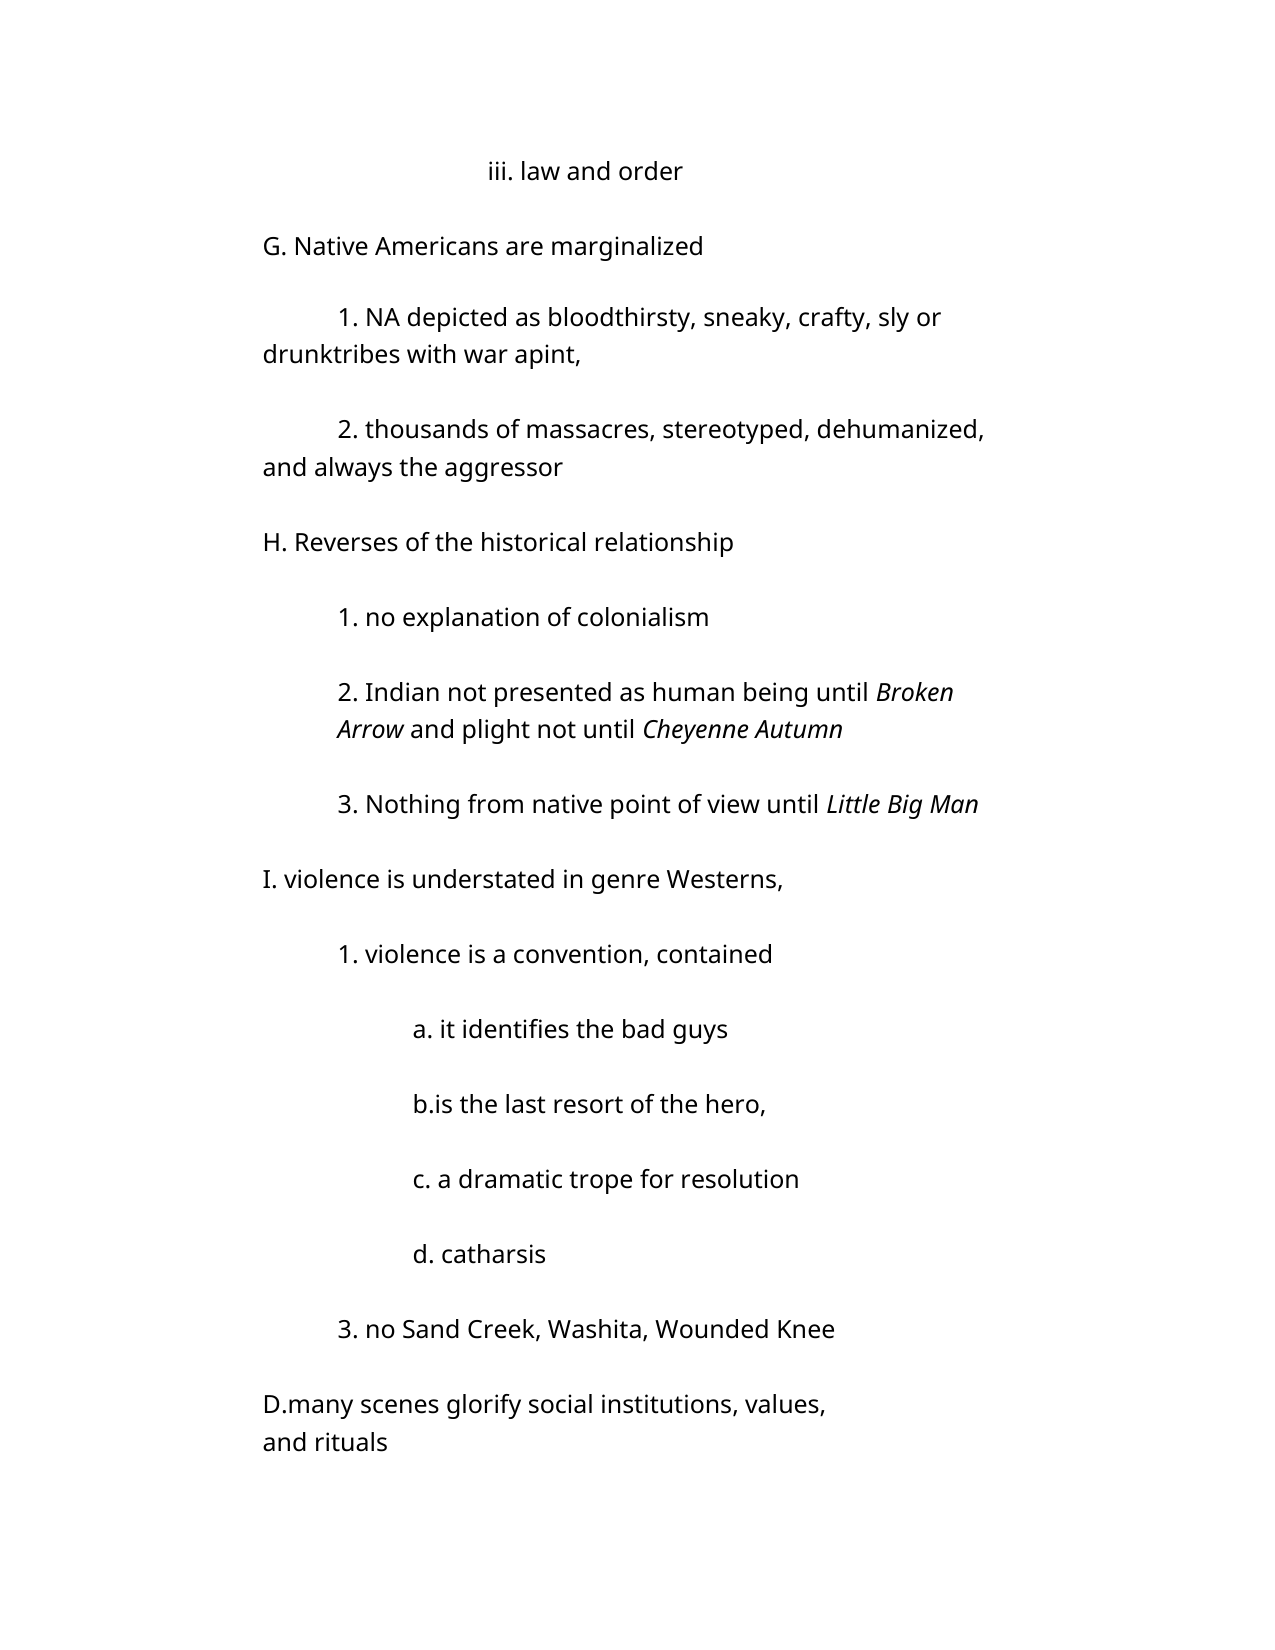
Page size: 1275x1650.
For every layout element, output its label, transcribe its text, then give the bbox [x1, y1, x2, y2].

text 2. Indian not presented as human being until Broken [187, 671, 1087, 709]
text D.many scenes glorify social institutions, values, [187, 1384, 1087, 1421]
text I. violence is understated in genre Westerns, [187, 859, 1087, 896]
text 1. NA depicted as bloodthirsty, sneaky, crafty, sly or drunktribes with war apint, [187, 296, 1087, 371]
text 3. Nothing from native point of view until Little Big Man [187, 784, 1087, 821]
text c. a dramatic trope for resolution [187, 1159, 1087, 1196]
text 1. no explanation of colonialism [187, 596, 1087, 634]
text d. catharsis [187, 1234, 1087, 1271]
text and rituals [187, 1421, 1087, 1459]
text Arrow and plight not until Cheyenne Autumn [187, 709, 1087, 746]
text H. Reverses of the historical relationship [187, 521, 1087, 559]
text b.is the last resort of the hero, [187, 1084, 1087, 1121]
text G. Native Americans are marginalized [187, 225, 1087, 262]
text 3. no Sand Creek, Washita, Wounded Knee [187, 1309, 1087, 1346]
text 2. thousands of massacres, stereotyped, dehumanized, and always the aggressor [187, 409, 1087, 484]
text 1. violence is a convention, contained [187, 934, 1087, 971]
text a. it identifies the bad guys [187, 1009, 1087, 1046]
text iii. law and order [187, 150, 1087, 187]
